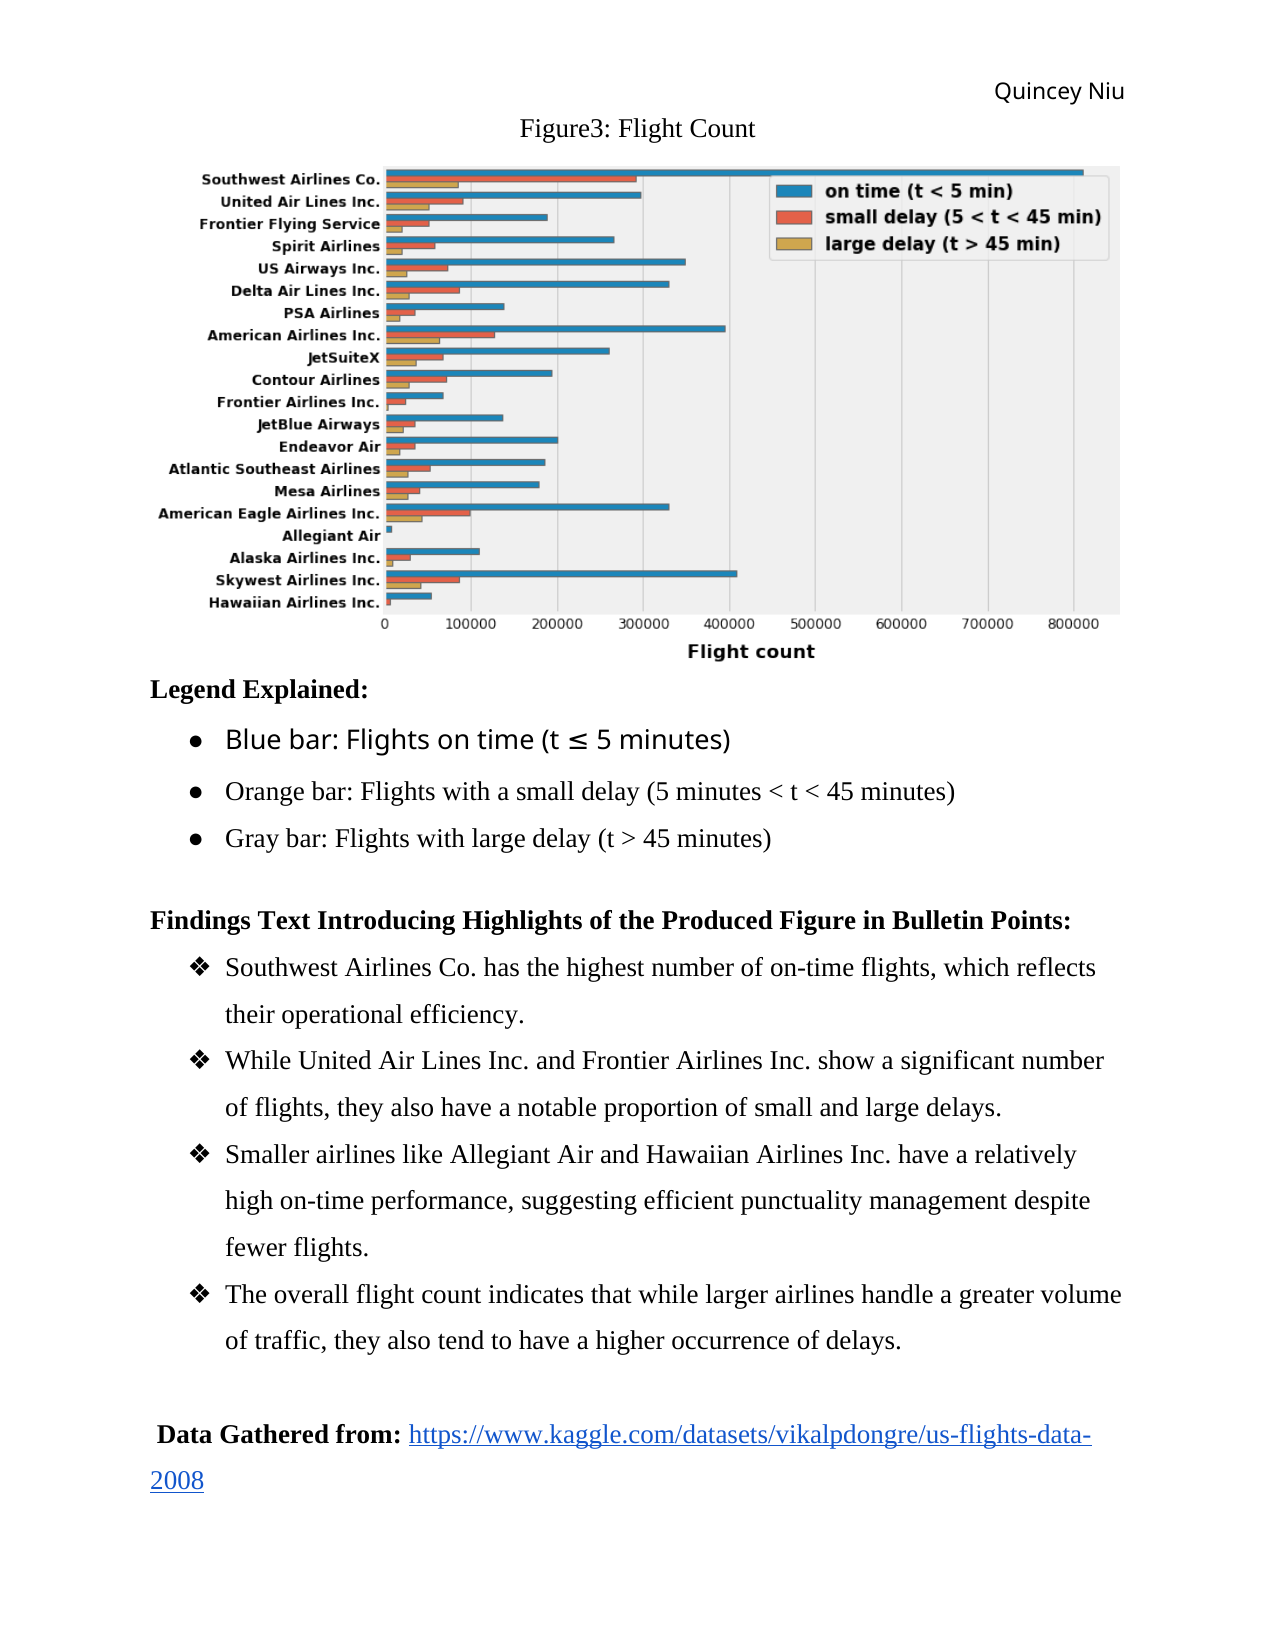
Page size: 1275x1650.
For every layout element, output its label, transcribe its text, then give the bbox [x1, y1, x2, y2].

list Southwest Airlines Co. has the highest number of on-time flights, which reflects their operational efficiency. [187, 951, 1125, 1029]
list Smaller airlines like Allegiant Air and Hawaiian Airlines Inc. have a relatively high on-time performance, suggesting efficient punctuality management despite fewer flights. [187, 1138, 1125, 1262]
list Gray bar: Flights with large delay (t > 45 minutes) [187, 822, 1125, 853]
list While United Air Lines Inc. and Frontier Airlines Inc. show a significant number of flights, they also have a notable proportion of small and large delays. [187, 1044, 1125, 1122]
text Data Gathered from: https://www.kaggle.com/datasets/vikalpdongre/us-flights-data-2008 [150, 1418, 1125, 1496]
list Blue bar: Flights on time (t ≤ 5 minutes) [187, 720, 1125, 757]
text Legend Explained: [150, 673, 1125, 704]
text Figure3: Flight Count [150, 112, 1125, 144]
list Orange bar: Flights with a small delay (5 minutes < t < 45 minutes) [187, 775, 1125, 807]
picture [150, 159, 1125, 670]
list The overall flight count indicates that while larger airlines handle a greater volume of traffic, they also tend to have a higher occurrence of delays. [187, 1278, 1125, 1356]
text Findings Text Introducing Highlights of the Produced Figure in Bulletin Points: [150, 904, 1125, 936]
